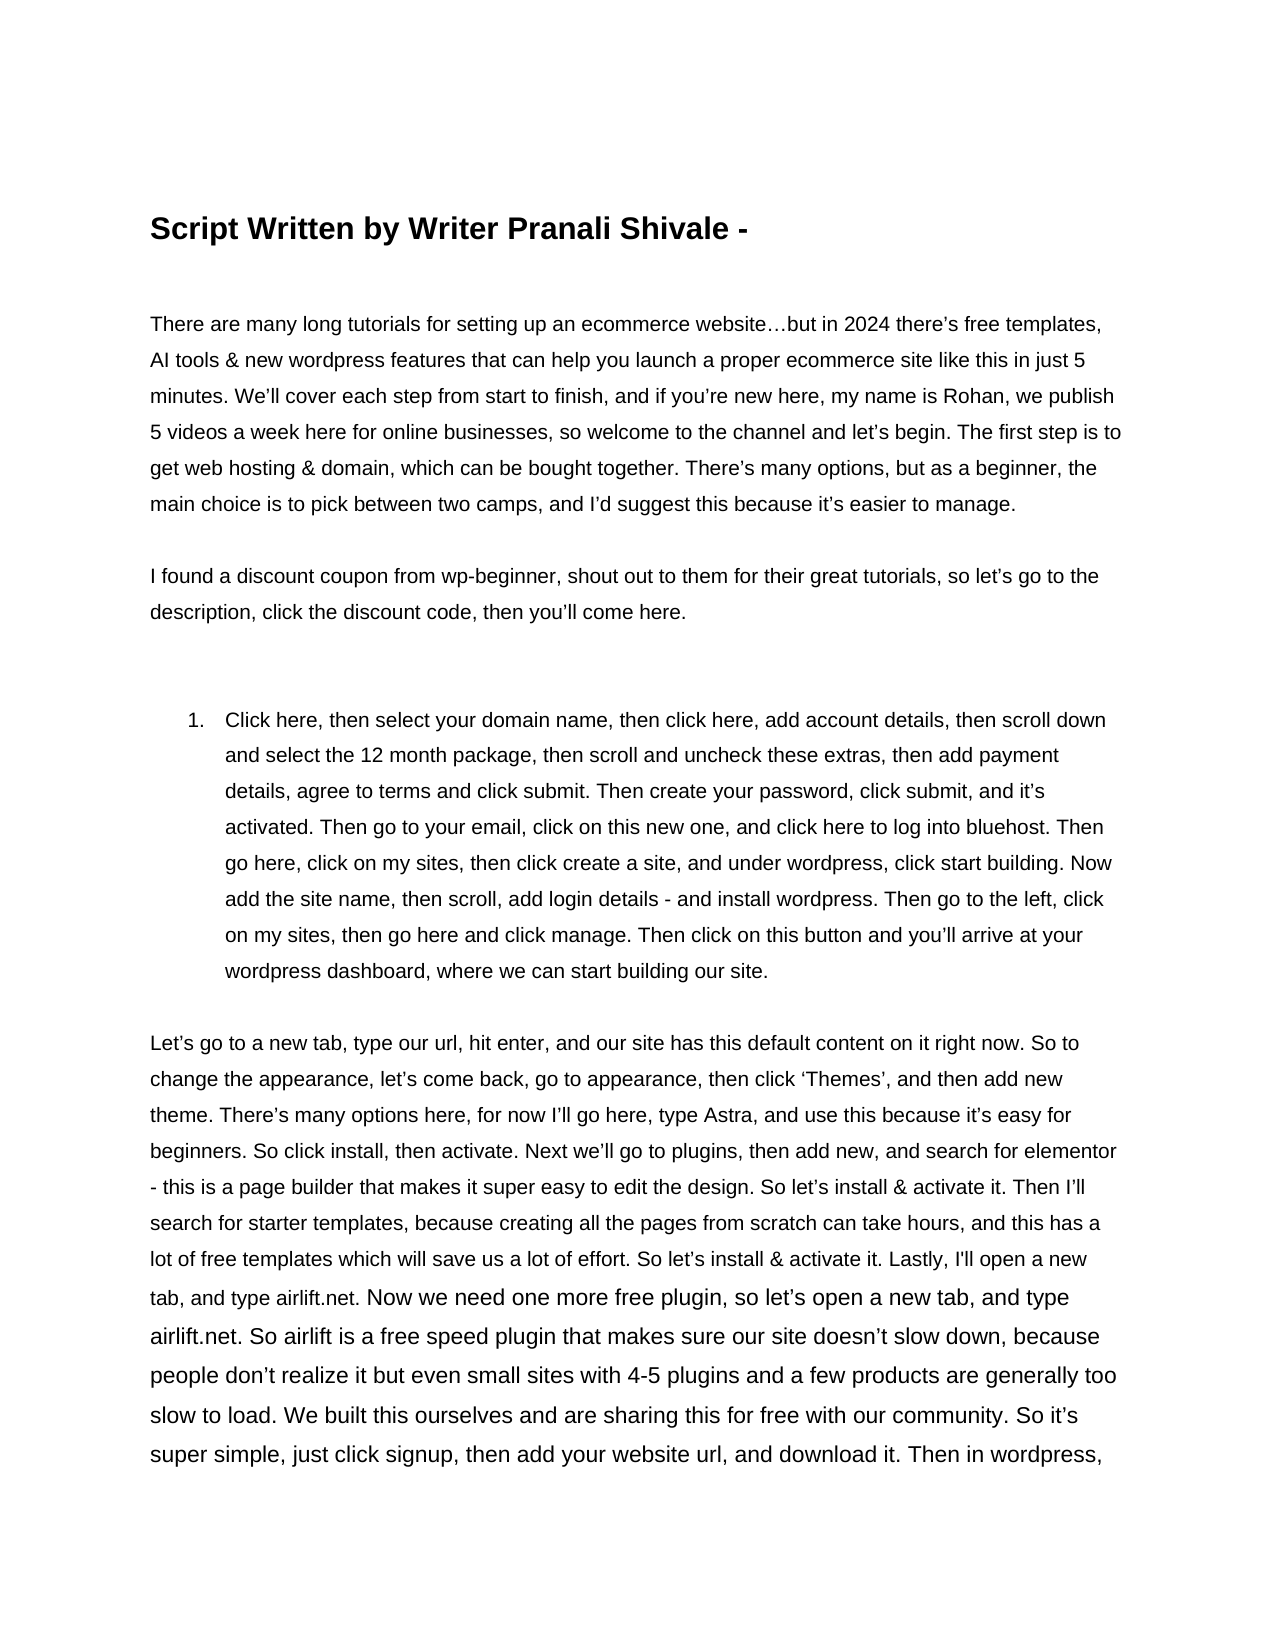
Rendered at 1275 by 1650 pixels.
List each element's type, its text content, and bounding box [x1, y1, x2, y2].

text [150, 1031, 1125, 1468]
text Script Written by Writer Pranali Shivale - [150, 210, 1125, 246]
text I found a discount coupon from wp-beginner, shout out to them for their great tutorials, so let’s go to the description, click the discount code, then you’ll come here. [150, 564, 1125, 623]
text There are many long tutorials for setting up an ecommerce website…but in 2024 there’s free templates, AI tools & new wordpress features that can help you launch a proper ecommerce site like this in just 5 minutes. We’ll cover each step from start to finish, and if you’re new here, my name is Rohan, we publish 5 videos a week here for online businesses, so welcome to the channel and let’s begin. The first step is to get web hosting & domain, which can be bought together. There’s many options, but as a beginner, the main choice is to pick between two camps, and I’d suggest this because it’s easier to manage. [150, 312, 1125, 516]
list Click here, then select your domain name, then click here, add account details, then scroll down and select the 12 month package, then scroll and uncheck these extras, then add payment details, agree to terms and click submit. Then create your password, click submit, and it’s activated. Then go to your email, click on this new one, and click here to log into bluehost. Then go here, click on my sites, then click create a site, and under wordpress, click start building. Now add the site name, then scroll, add login details - and install wordpress. Then go to the left, click on my sites, then go here and click manage. Then click on this button and you’ll arrive at your wordpress dashboard, where we can start building our site. [187, 707, 1125, 983]
